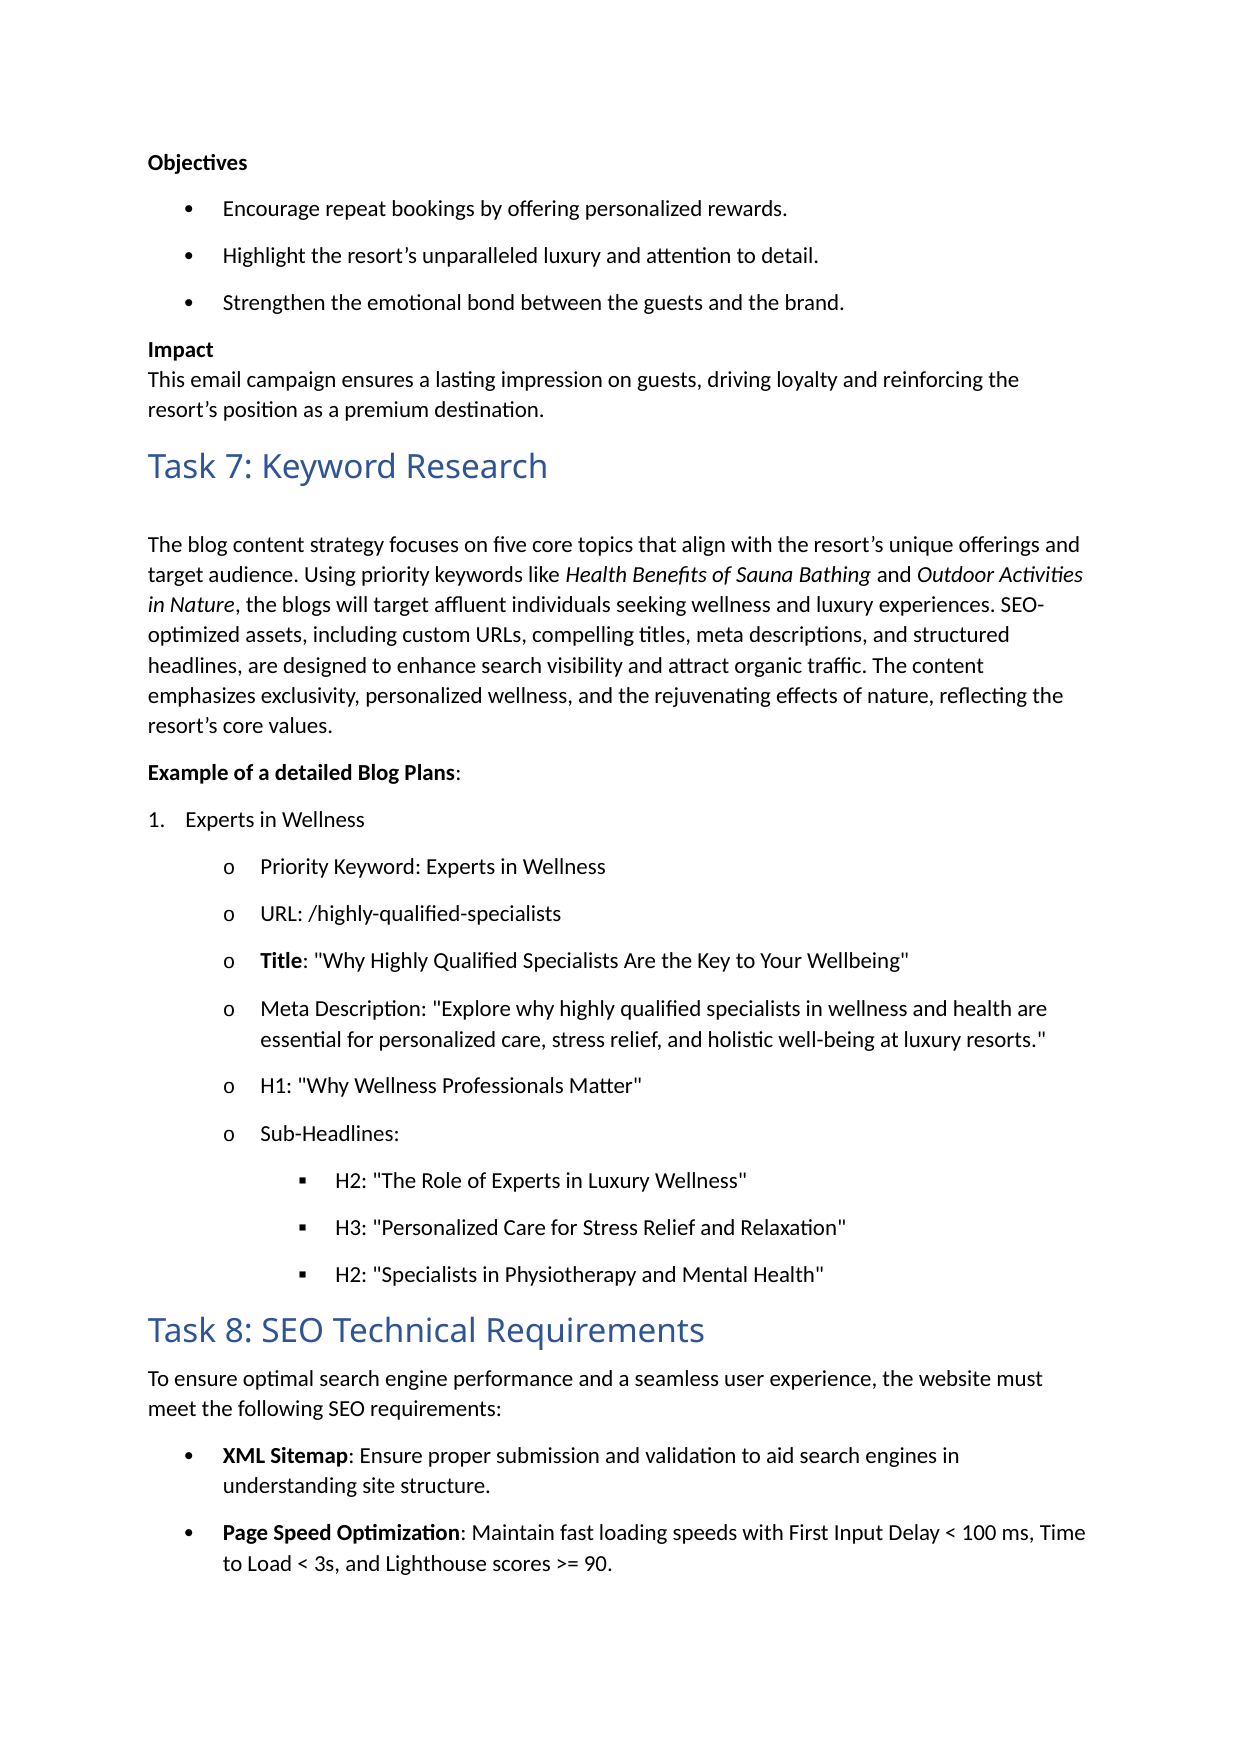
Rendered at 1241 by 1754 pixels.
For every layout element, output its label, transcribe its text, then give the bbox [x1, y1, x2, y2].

subtitle Task 7: Keyword Research [148, 442, 1093, 488]
list H3: "Personalized Care for Stress Relief and Relaxation" [298, 1213, 1093, 1241]
list Meta Description: "Explore why highly qualified specialists in wellness and health are essential for personalized care, stress relief, and holistic well-being at luxury resorts." [223, 994, 1093, 1053]
text Objectives [148, 148, 1093, 176]
list Page Speed Optimization: Maintain fast loading speeds with First Input Delay < 100 ms, Time to Load < 3s, and Lighthouse scores >= 90. [185, 1518, 1093, 1577]
list Experts in Wellness [148, 805, 1093, 833]
subtitle Task 8: SEO Technical Requirements [148, 1307, 1093, 1352]
list Sub-Headlines: [223, 1119, 1093, 1147]
list Title: "Why Highly Qualified Specialists Are the Key to Your Wellbeing" [223, 947, 1093, 975]
text The blog content strategy focuses on five core topics that align with the resort’s unique offerings and target audience. Using priority keywords like Health Benefits of Sauna Bathing and Outdoor Activities in Nature, the blogs will target affluent individuals seeking wellness and luxury experiences. SEO-optimized assets, including custom URLs, compelling titles, meta descriptions, and structured headlines, are designed to enhance search visibility and attract organic traffic. The content emphasizes exclusivity, personalized wellness, and the rejuvenating effects of nature, reflecting the resort’s core values. [148, 500, 1093, 739]
list H1: "Why Wellness Professionals Matter" [223, 1072, 1093, 1100]
list XML Sitemap: Ensure proper submission and validation to aid search engines in understanding site structure. [185, 1441, 1093, 1499]
text To ensure optimal search engine performance and a seamless user experience, the website must meet the following SEO requirements: [148, 1364, 1093, 1422]
list Highlight the resort’s unparalleled luxury and attention to detail. [185, 241, 1093, 269]
text Example of a detailed Blog Plans: [148, 758, 1093, 786]
text Impact This email campaign ensures a lasting impression on guests, driving loyalty and reinforcing the resort’s position as a premium destination. [148, 335, 1093, 423]
list Encourage repeat bookings by offering personalized rewards. [185, 194, 1093, 222]
list URL: /highly-qualified-specialists [223, 899, 1093, 928]
list Priority Keyword: Experts in Wellness [223, 852, 1093, 880]
list H2: "Specialists in Physiotherapy and Mental Health" [298, 1260, 1093, 1288]
list H2: "The Role of Experts in Luxury Wellness" [298, 1166, 1093, 1194]
list Strengthen the emotional bond between the guests and the brand. [185, 288, 1093, 316]
